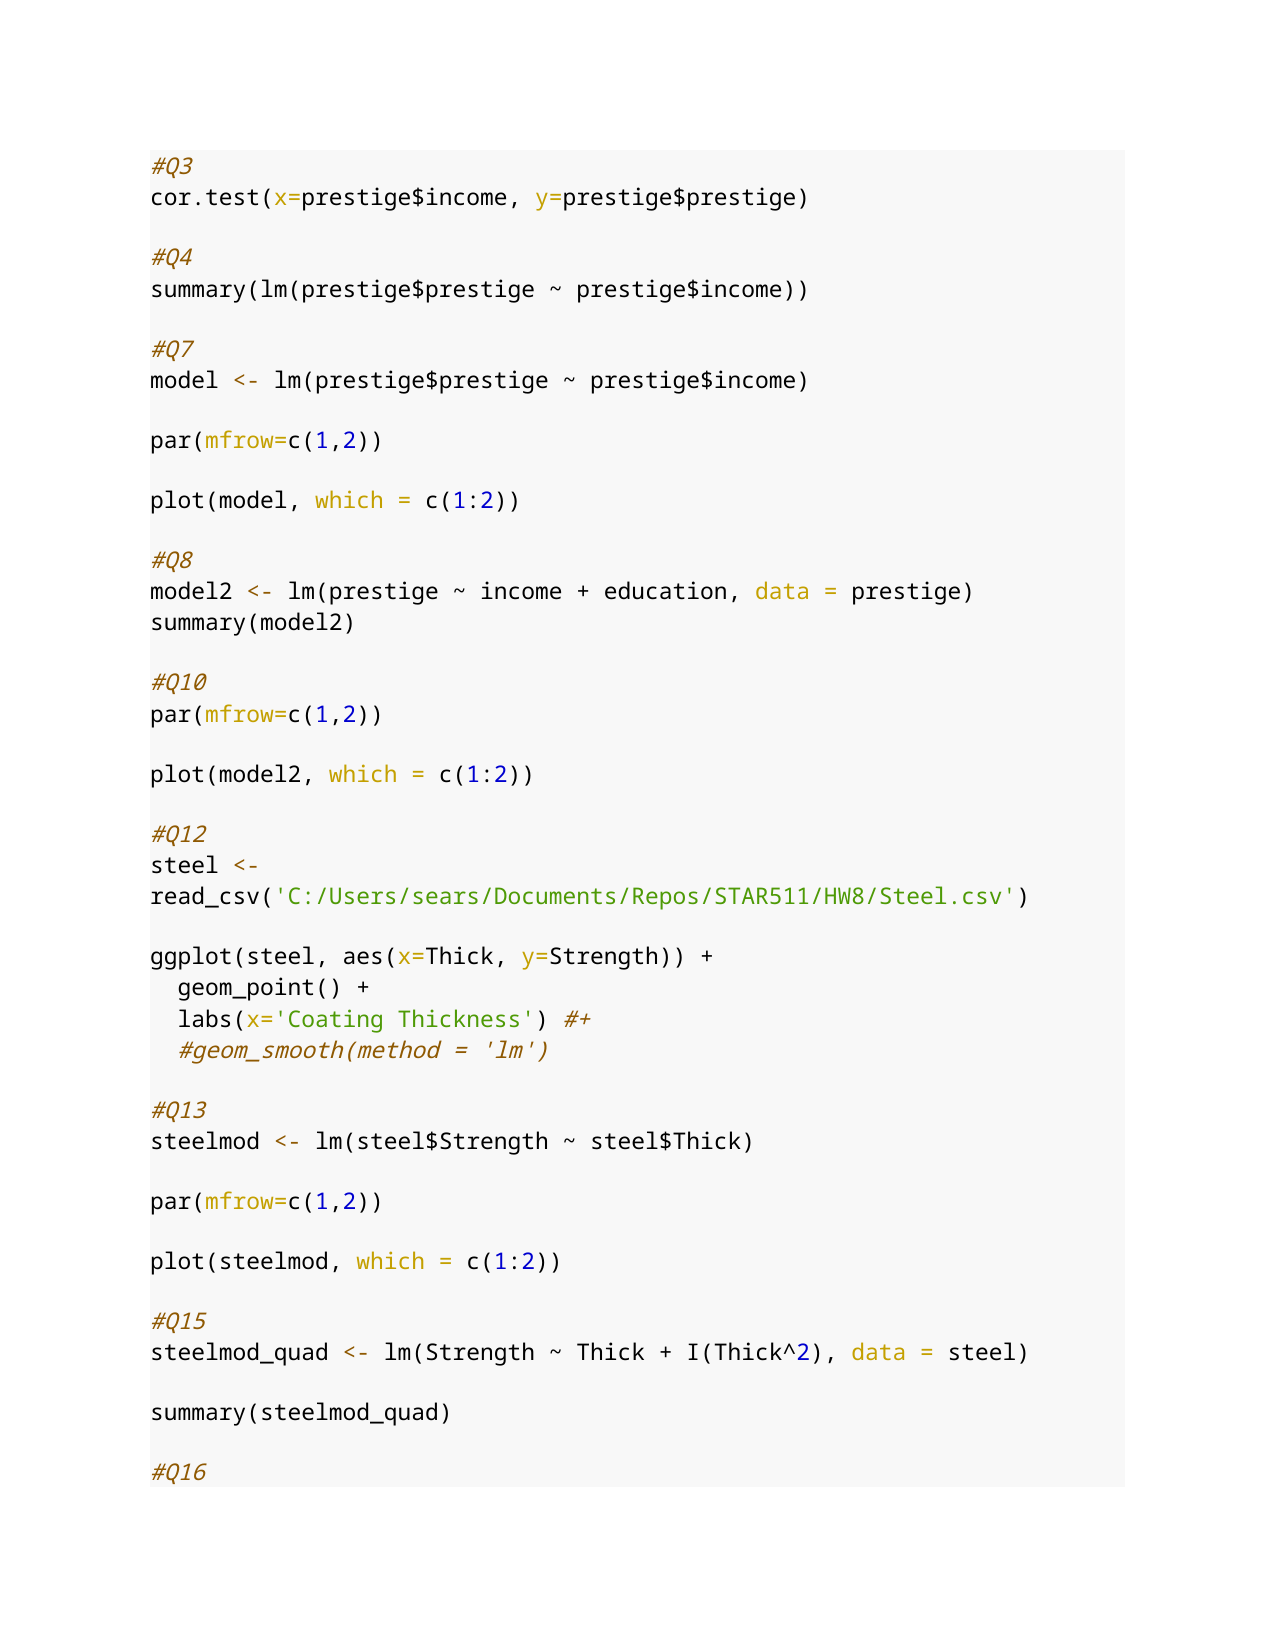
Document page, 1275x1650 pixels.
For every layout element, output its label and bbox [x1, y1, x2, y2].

text [150, 150, 1125, 1487]
